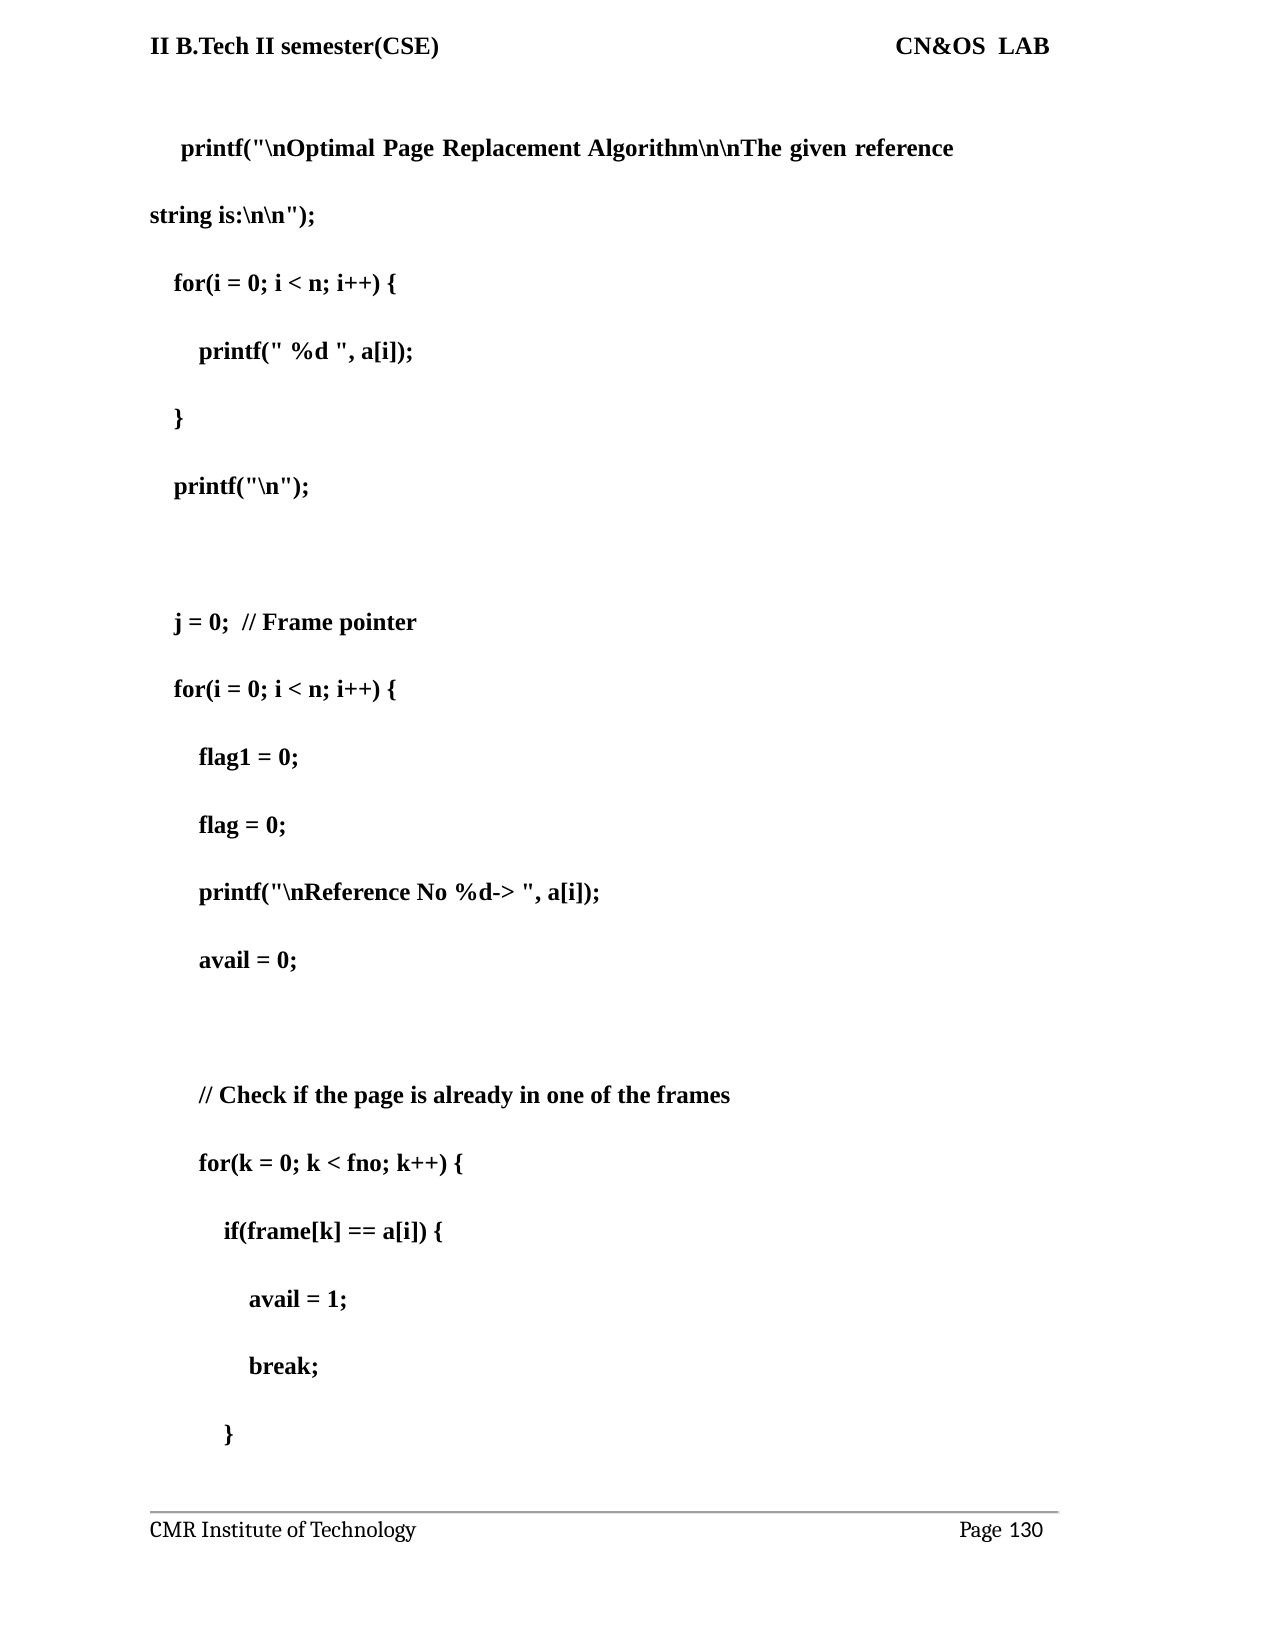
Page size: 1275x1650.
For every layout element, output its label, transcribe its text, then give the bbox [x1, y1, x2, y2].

text j = 0; // Frame pointer [148, 607, 954, 635]
text for(i = 0; i < n; i++) { [148, 268, 954, 297]
text for(i = 0; i < n; i++) { [148, 674, 954, 703]
text break; [148, 1351, 954, 1380]
text } [148, 403, 954, 432]
text printf("\n"); [148, 471, 954, 500]
text } [148, 1419, 954, 1448]
text printf(" %d ", a[i]); [148, 336, 954, 364]
text printf("\nReference No %d-> ", a[i]); [148, 877, 954, 906]
text // Check if the page is already in one of the frames [148, 1081, 954, 1109]
text avail = 0; [148, 945, 954, 974]
text flag = 0; [148, 810, 954, 838]
text avail = 1; [148, 1284, 954, 1312]
text for(k = 0; k < fno; k++) { [148, 1148, 954, 1177]
text flag1 = 0; [148, 742, 954, 771]
text if(frame[k] == a[i]) { [148, 1216, 954, 1245]
text printf("\nOptimal Page Replacement Algorithm\n\nThe given reference string is:\n\n"); [148, 133, 954, 229]
